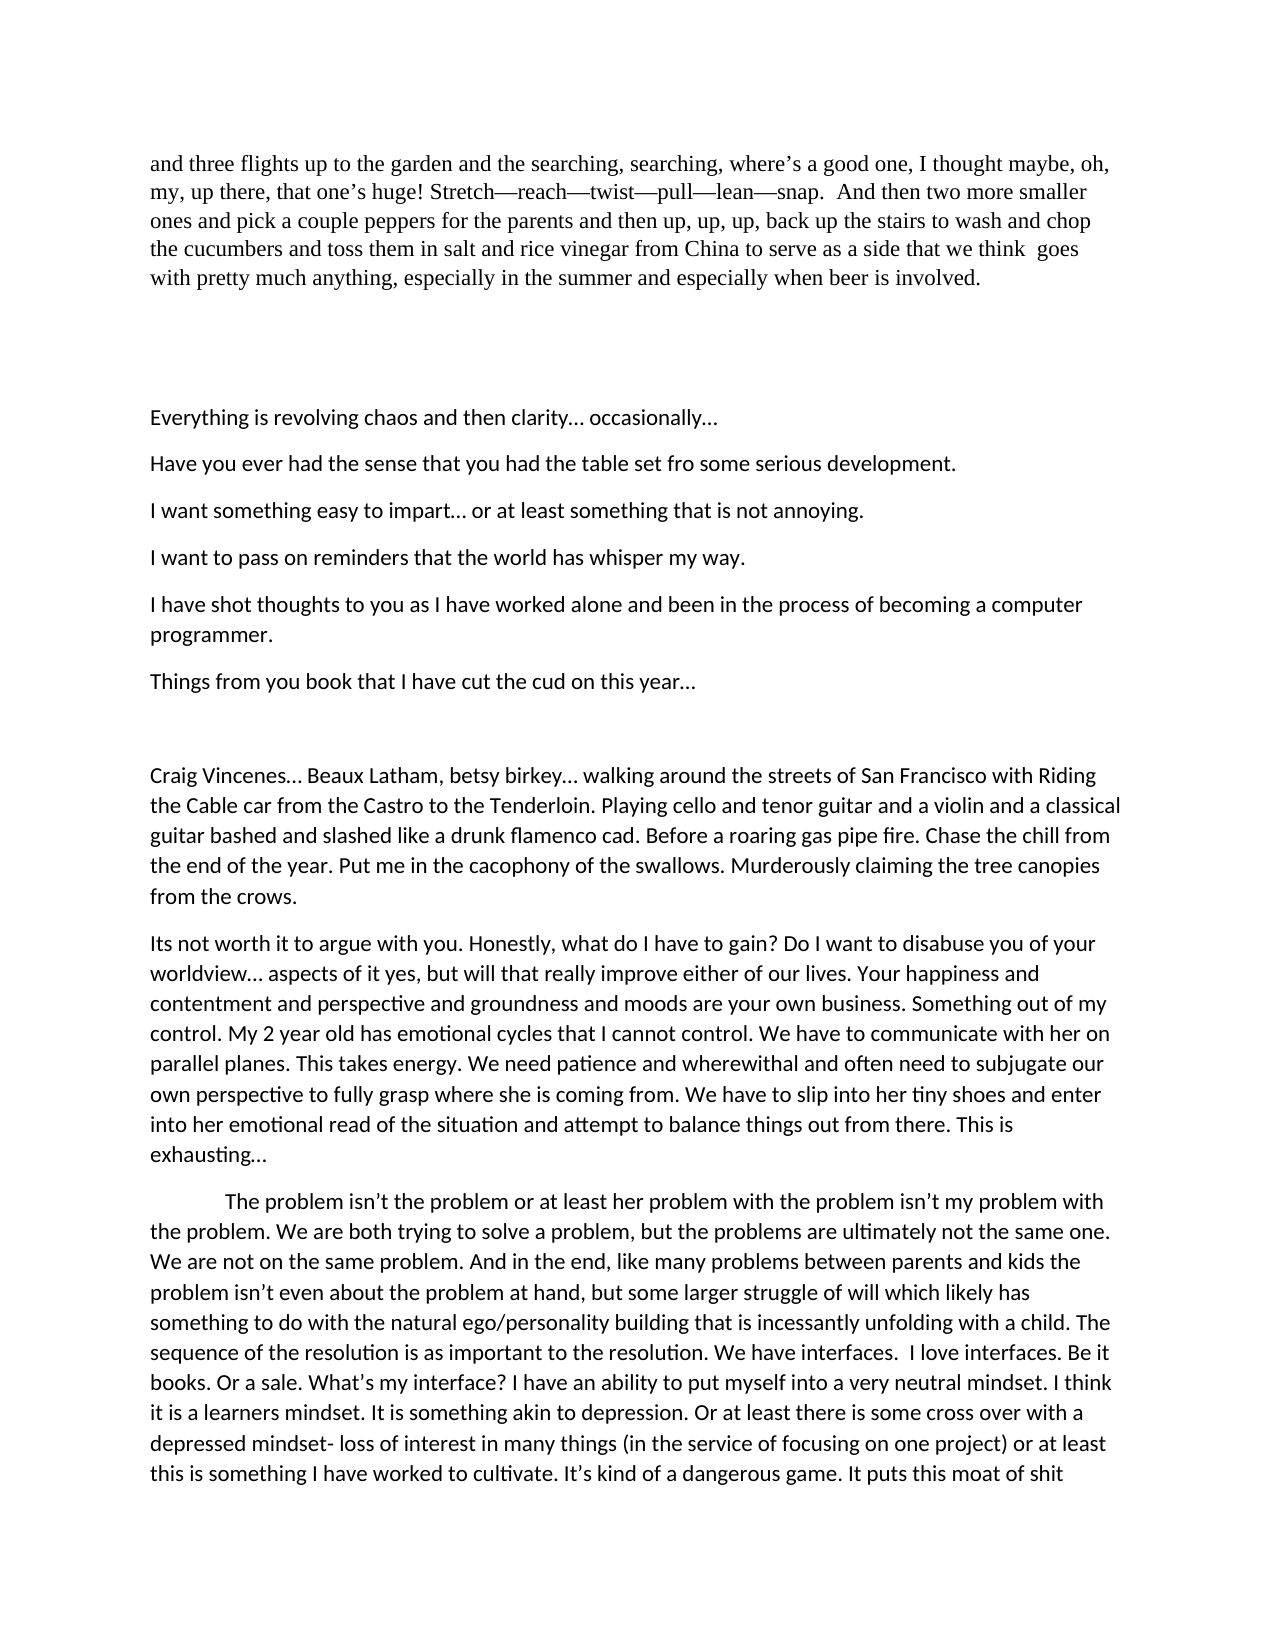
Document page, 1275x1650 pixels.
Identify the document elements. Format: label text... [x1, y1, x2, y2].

text I want something easy to impart… or at least something that is not annoying. [150, 496, 1125, 524]
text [150, 150, 1125, 290]
text Things from you book that I have cut the cud on this year… [150, 667, 1125, 695]
text I have shot thoughts to you as I have worked alone and been in the process of becoming a computer programmer. [150, 590, 1125, 648]
text Its not worth it to argue with you. Honestly, what do I have to gain? Do I want to disabuse you of your worldview… aspects of it yes, but will that really improve either of our lives. Your happiness and contentment and perspective and groundness and moods are your own business. Something out of my control. My 2 year old has emotional cycles that I cannot control. We have to communicate with her on parallel planes. This takes energy. We need patience and wherewithal and often need to subjugate our own perspective to fully grasp where she is coming from. We have to slip into her tiny shoes and enter into her emotional read of the situation and attempt to balance things out from there. This is exhausting… [150, 929, 1125, 1168]
text Everything is revolving chaos and then clarity… occasionally… [150, 403, 1125, 431]
text Craig Vincenes… Beaux Latham, betsy birkey… walking around the streets of San Francisco with Riding the Cable car from the Castro to the Tenderloin. Playing cello and tenor guitar and a violin and a classical guitar bashed and slashed like a drunk flamenco cad. Before a roaring gas pipe fire. Chase the chill from the end of the year. Put me in the cacophony of the swallows. Murderously claiming the tree canopies from the crows. [150, 761, 1125, 910]
text Have you ever had the sense that you had the table set fro some serious development. [150, 449, 1125, 477]
text I want to pass on reminders that the world has whisper my way. [150, 543, 1125, 571]
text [150, 1187, 1125, 1487]
